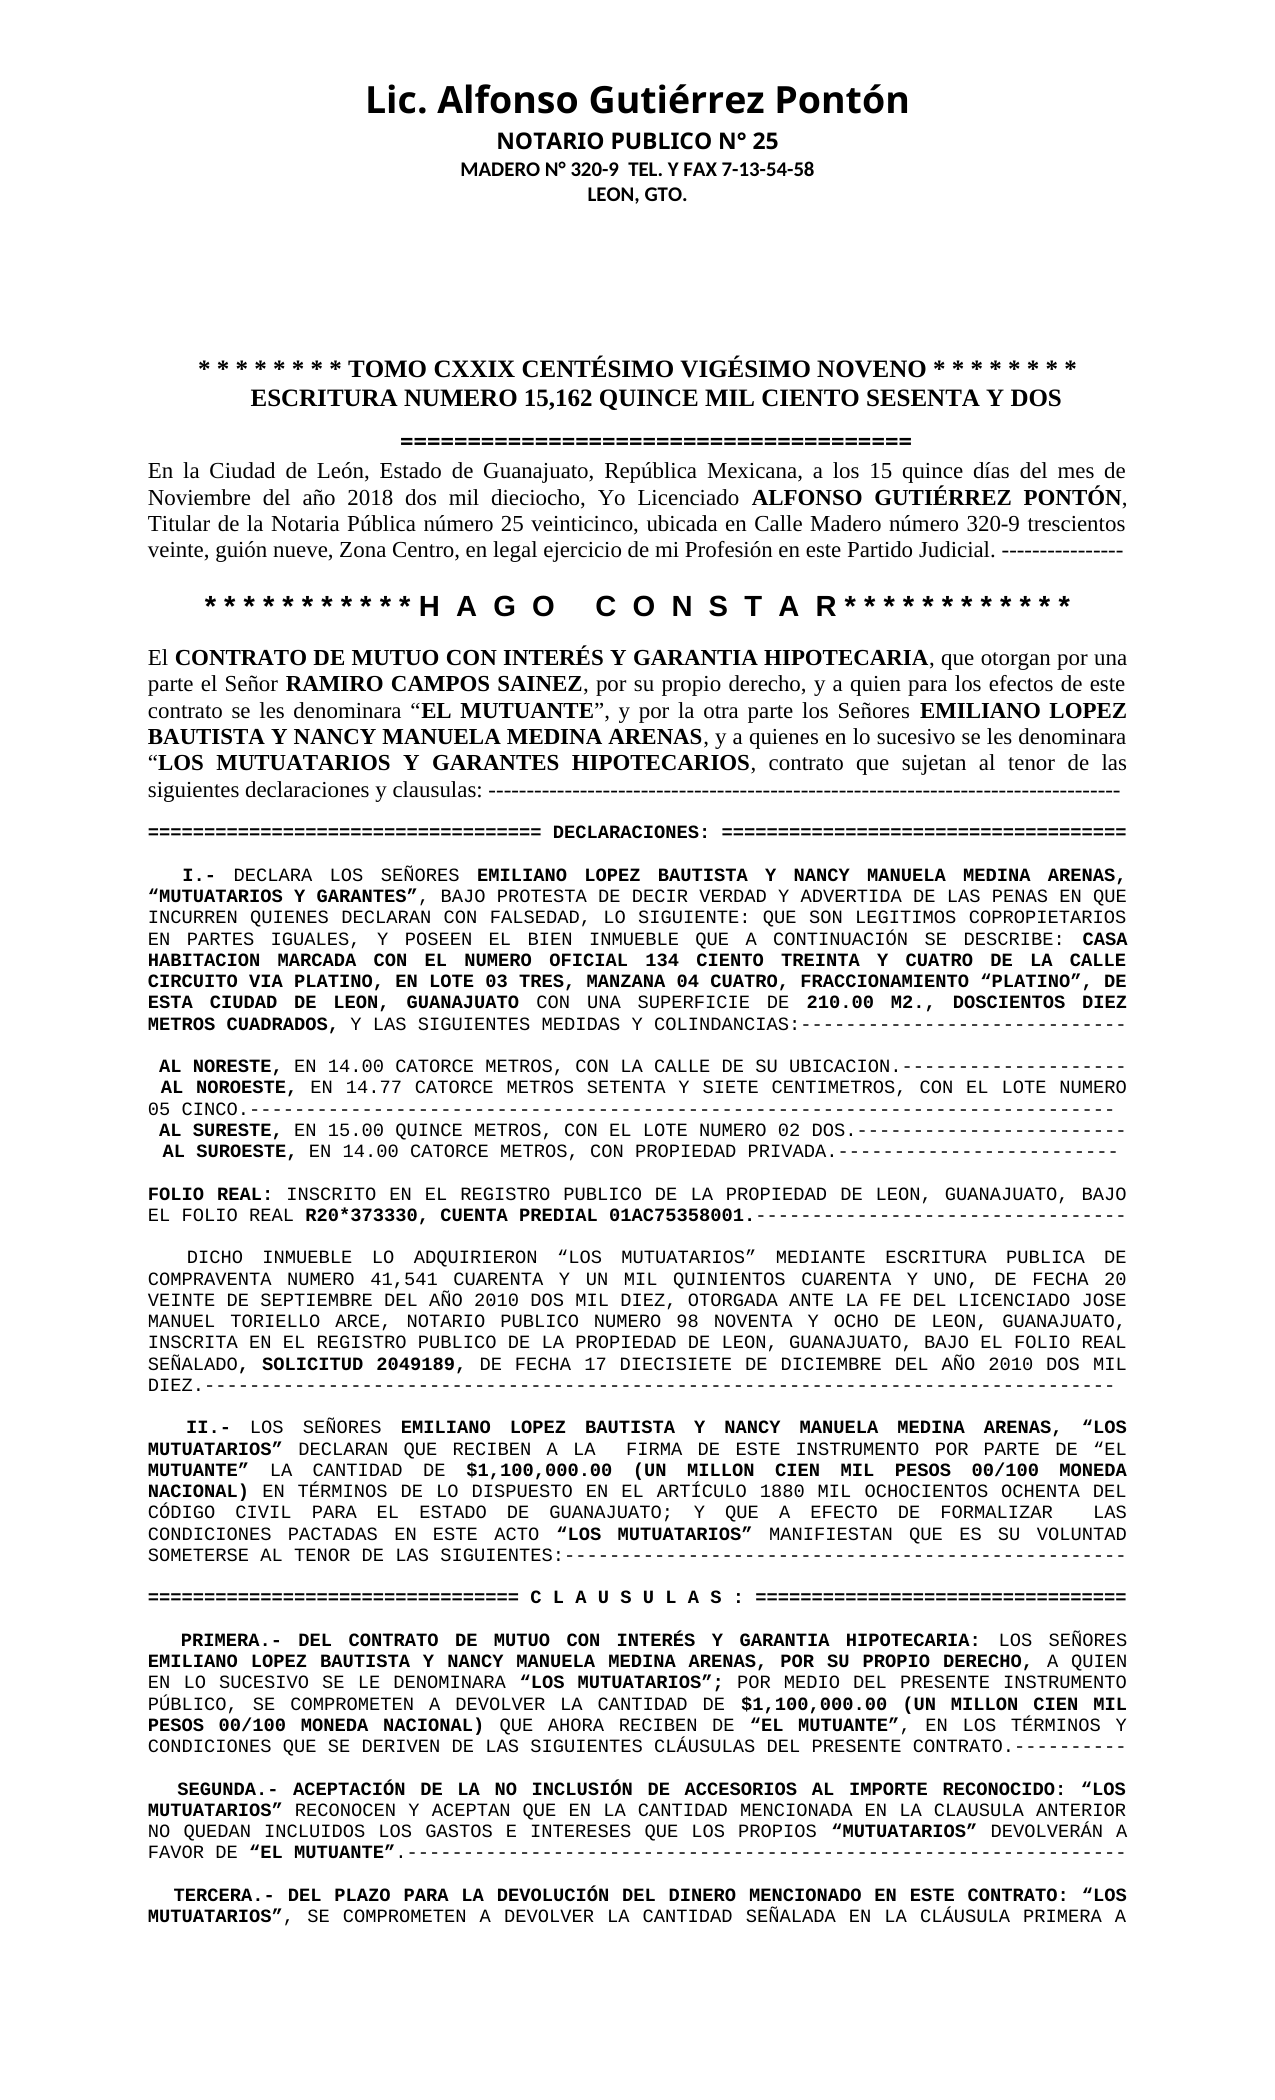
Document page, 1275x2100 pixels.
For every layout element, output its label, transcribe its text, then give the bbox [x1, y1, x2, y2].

text PRIMERA.- DEL CONTRATO DE MUTUO CON INTERÉS Y GARANTIA HIPOTECARIA: LOS SEÑORES EMILIANO LOPEZ BAUTISTA Y NANCY MANUELA MEDINA ARENAS, POR SU PROPIO DERECHO, A QUIEN EN LO SUCESIVO SE LE DENOMINARA “LOS MUTUATARIOS”; POR MEDIO DEL PRESENTE INSTRUMENTO PÚBLICO, SE COMPROMETEN A DEVOLVER LA CANTIDAD DE $1,100,000.00 (UN MILLON CIEN MIL PESOS 00/100 MONEDA NACIONAL) QUE AHORA RECIBEN DE “EL MUTUANTE”, EN LOS TÉRMINOS Y CONDICIONES QUE SE DERIVEN DE LAS SIGUIENTES CLÁUSULAS DEL PRESENTE CONTRATO.---------- [148, 1631, 1127, 1758]
text SEGUNDA.- ACEPTACIÓN DE LA NO INCLUSIÓN DE ACCESORIOS AL IMPORTE RECONOCIDO: “LOS MUTUATARIOS” RECONOCEN Y ACEPTAN QUE EN LA CANTIDAD MENCIONADA EN LA CLAUSULA ANTERIOR NO QUEDAN INCLUIDOS LOS GASTOS E INTERESES QUE LOS PROPIOS “MUTUATARIOS” DEVOLVERÁN A FAVOR DE “EL MUTUANTE”.---------------------------------------------------------------- [148, 1779, 1127, 1864]
text II.- LOS SEÑORES EMILIANO LOPEZ BAUTISTA Y NANCY MANUELA MEDINA ARENAS, “LOS MUTUATARIOS” DECLARAN QUE RECIBEN A LA FIRMA DE ESTE INSTRUMENTO POR PARTE DE “EL MUTUANTE” LA CANTIDAD DE $1,100,000.00 (UN MILLON CIEN MIL PESOS 00/100 MONEDA NACIONAL) EN TÉRMINOS DE LO DISPUESTO EN EL ARTÍCULO 1880 MIL OCHOCIENTOS OCHENTA DEL CÓDIGO CIVIL PARA EL ESTADO DE GUANAJUATO; Y QUE A EFECTO DE FORMALIZAR LAS CONDICIONES PACTADAS EN ESTE ACTO “LOS MUTUATARIOS” MANIFIESTAN QUE ES SU VOLUNTAD SOMETERSE AL TENOR DE LAS SIGUIENTES:-------------------------------------------------- [148, 1418, 1127, 1567]
text ================================= C L A U S U L A S : ================================= [148, 1588, 1127, 1609]
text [148, 1886, 1127, 1928]
text * * * * * * * * TOMO CXXIX CENTÉSIMO VIGÉSIMO NOVENO * * * * * * * * [148, 354, 1127, 383]
text El CONTRATO DE MUTUO CON INTERÉS Y GARANTIA HIPOTECARIA, que otorgan por una parte el Señor RAMIRO CAMPOS SAINEZ, por su propio derecho, y a quien para los efectos de este contrato se les denominara “EL MUTUANTE”, y por la otra parte los Señores EMILIANO LOPEZ BAUTISTA Y NANCY MANUELA MEDINA ARENAS, y a quienes en lo sucesivo se les denominara “LOS MUTUATARIOS Y GARANTES HIPOTECARIOS, contrato que sujetan al tenor de las siguientes declaraciones y clausulas: ----------------------------------------------------------------------------------- [148, 644, 1127, 802]
text ====================================== [185, 424, 1127, 457]
text AL SURESTE, EN 15.00 QUINCE METROS, CON EL LOTE NUMERO 02 DOS.------------------------ [148, 1121, 1127, 1142]
text AL NORESTE, EN 14.00 CATORCE METROS, CON LA CALLE DE SU UBICACION.-------------------- [148, 1057, 1127, 1078]
text DICHO INMUEBLE LO ADQUIRIERON “LOS MUTUATARIOS” MEDIANTE ESCRITURA PUBLICA DE COMPRAVENTA NUMERO 41,541 CUARENTA Y UN MIL QUINIENTOS CUARENTA Y UNO, DE FECHA 20 VEINTE DE SEPTIEMBRE DEL AÑO 2010 DOS MIL DIEZ, OTORGADA ANTE LA FE DEL LICENCIADO JOSE MANUEL TORIELLO ARCE, NOTARIO PUBLICO NUMERO 98 NOVENTA Y OCHO DE LEON, GUANAJUATO, INSCRITA EN EL REGISTRO PUBLICO DE LA PROPIEDAD DE LEON, GUANAJUATO, BAJO EL FOLIO REAL SEÑALADO, SOLICITUD 2049189, DE FECHA 17 DIECISIETE DE DICIEMBRE DEL AÑO 2010 DOS MIL DIEZ.--------------------------------------------------------------------------------- [148, 1248, 1127, 1397]
text ESCRITURA NUMERO 15,162 QUINCE MIL CIENTO SESENTA Y DOS [185, 383, 1127, 412]
text I.- DECLARA LOS SEÑORES EMILIANO LOPEZ BAUTISTA Y NANCY MANUELA MEDINA ARENAS, “MUTUATARIOS Y GARANTES”, BAJO PROTESTA DE DECIR VERDAD Y ADVERTIDA DE LAS PENAS EN QUE INCURREN QUIENES DECLARAN CON FALSEDAD, LO SIGUIENTE: QUE SON LEGITIMOS COPROPIETARIOS EN PARTES IGUALES, Y POSEEN EL BIEN INMUEBLE QUE A CONTINUACIÓN SE DESCRIBE: CASA HABITACION MARCADA CON EL NUMERO OFICIAL 134 CIENTO TREINTA Y CUATRO DE LA CALLE CIRCUITO VIA PLATINO, EN LOTE 03 TRES, MANZANA 04 CUATRO, FRACCIONAMIENTO “PLATINO”, DE ESTA CIUDAD DE LEON, GUANAJUATO CON UNA SUPERFICIE DE 210.00 M2., DOSCIENTOS DIEZ METROS CUADRADOS, Y LAS SIGUIENTES MEDIDAS Y COLINDANCIAS:----------------------------- [148, 866, 1127, 1036]
text AL SUROESTE, EN 14.00 CATORCE METROS, CON PROPIEDAD PRIVADA.------------------------- [162, 1142, 1127, 1163]
text FOLIO REAL: INSCRITO EN EL REGISTRO PUBLICO DE LA PROPIEDAD DE LEON, GUANAJUATO, BAJO EL FOLIO REAL R20*373330, CUENTA PREDIAL 01AC75358001.--------------------------------- [148, 1184, 1127, 1227]
text =================================== DECLARACIONES: ==================================== [148, 823, 1127, 844]
text * * * * * * * * * * * H A G O C O N S T A R * * * * * * * * * * * * [148, 589, 1127, 623]
text AL NOROESTE, EN 14.77 CATORCE METROS SETENTA Y SIETE CENTIMETROS, CON EL LOTE NUMERO 05 CINCO.----------------------------------------------------------------------------- [148, 1078, 1127, 1121]
text En la Ciudad de León, Estado de Guanajuato, República Mexicana, a los 15 quince días del mes de Noviembre del año 2018 dos mil dieciocho, Yo Licenciado ALFONSO GUTIÉRREZ PONTÓN, Titular de la Notaria Pública número 25 veinticinco, ubicada en Calle Madero número 320-9 trescientos veinte, guión nueve, Zona Centro, en legal ejercicio de mi Profesión en este Partido Judicial. ---------------- [148, 457, 1127, 563]
